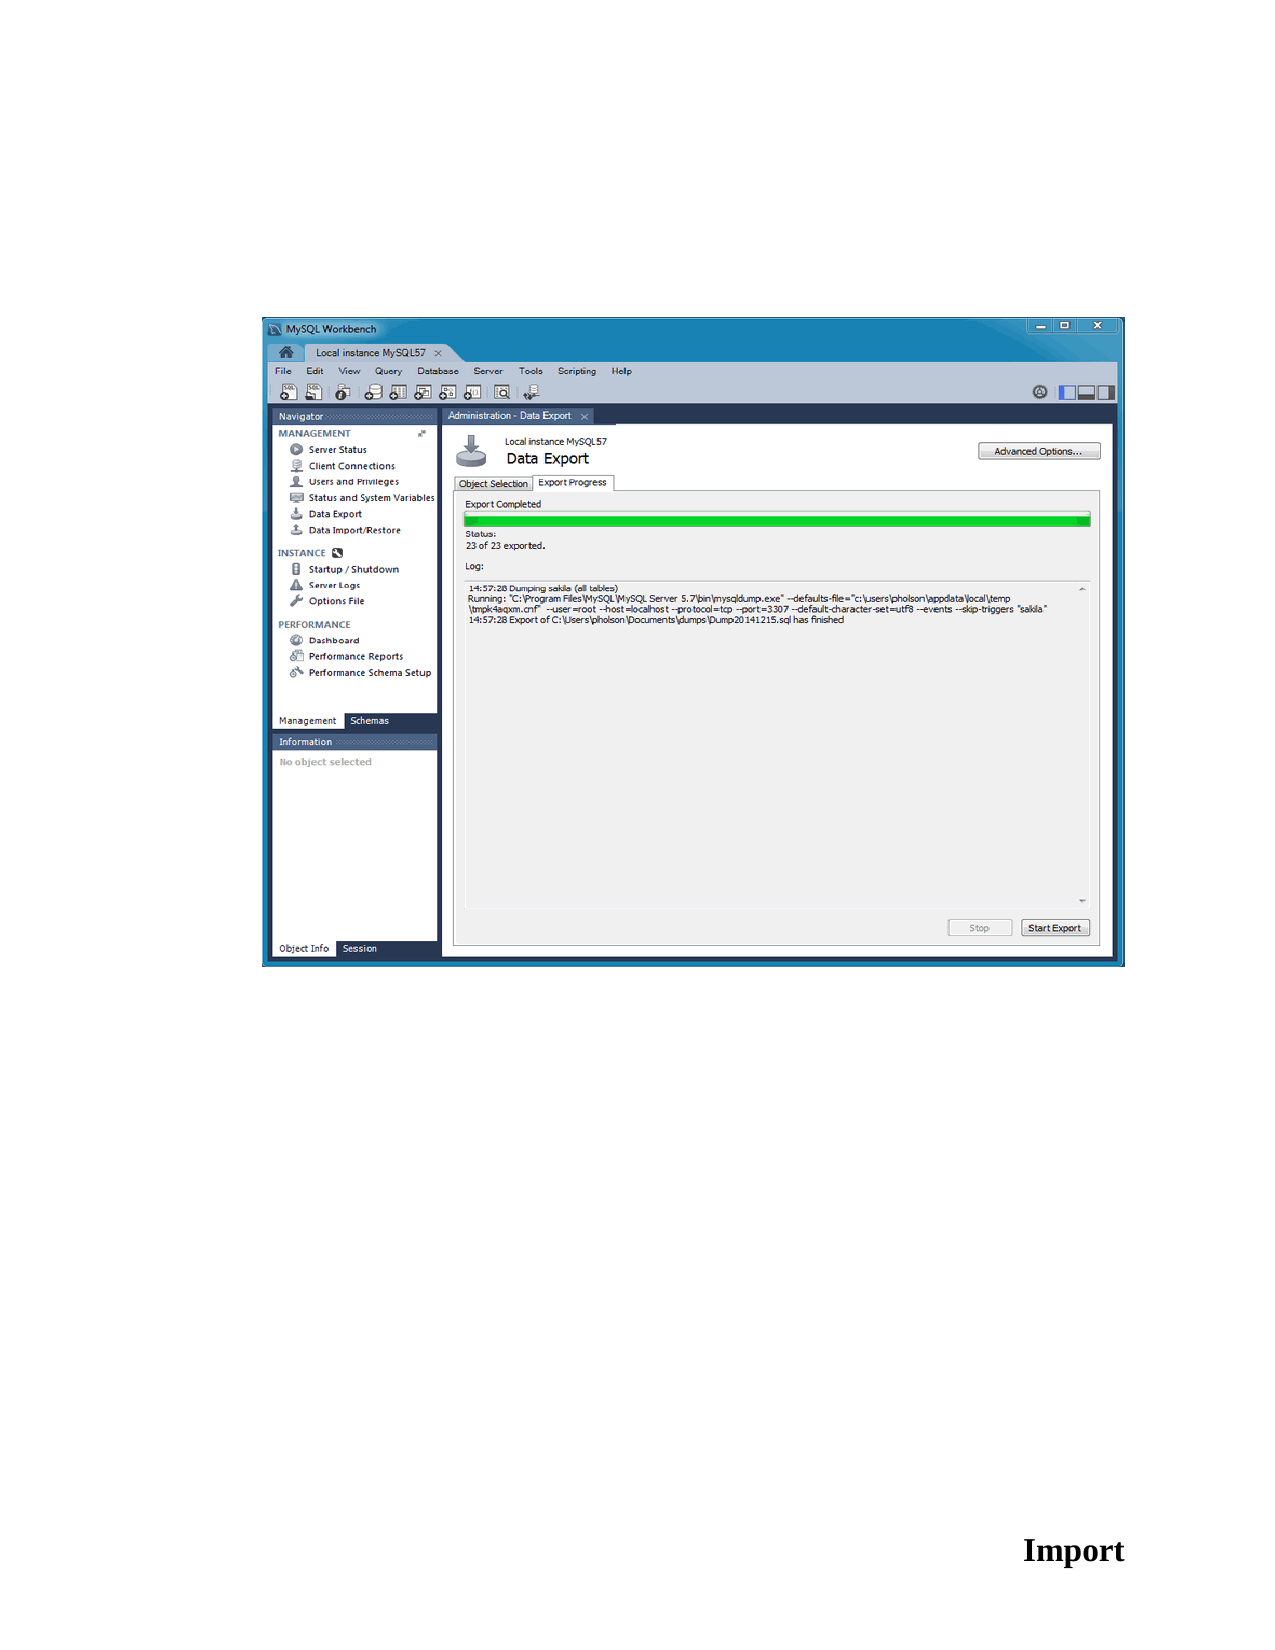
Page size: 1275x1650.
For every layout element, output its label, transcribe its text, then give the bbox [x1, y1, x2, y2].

text Import [150, 1531, 1125, 1569]
picture [262, 317, 1125, 967]
